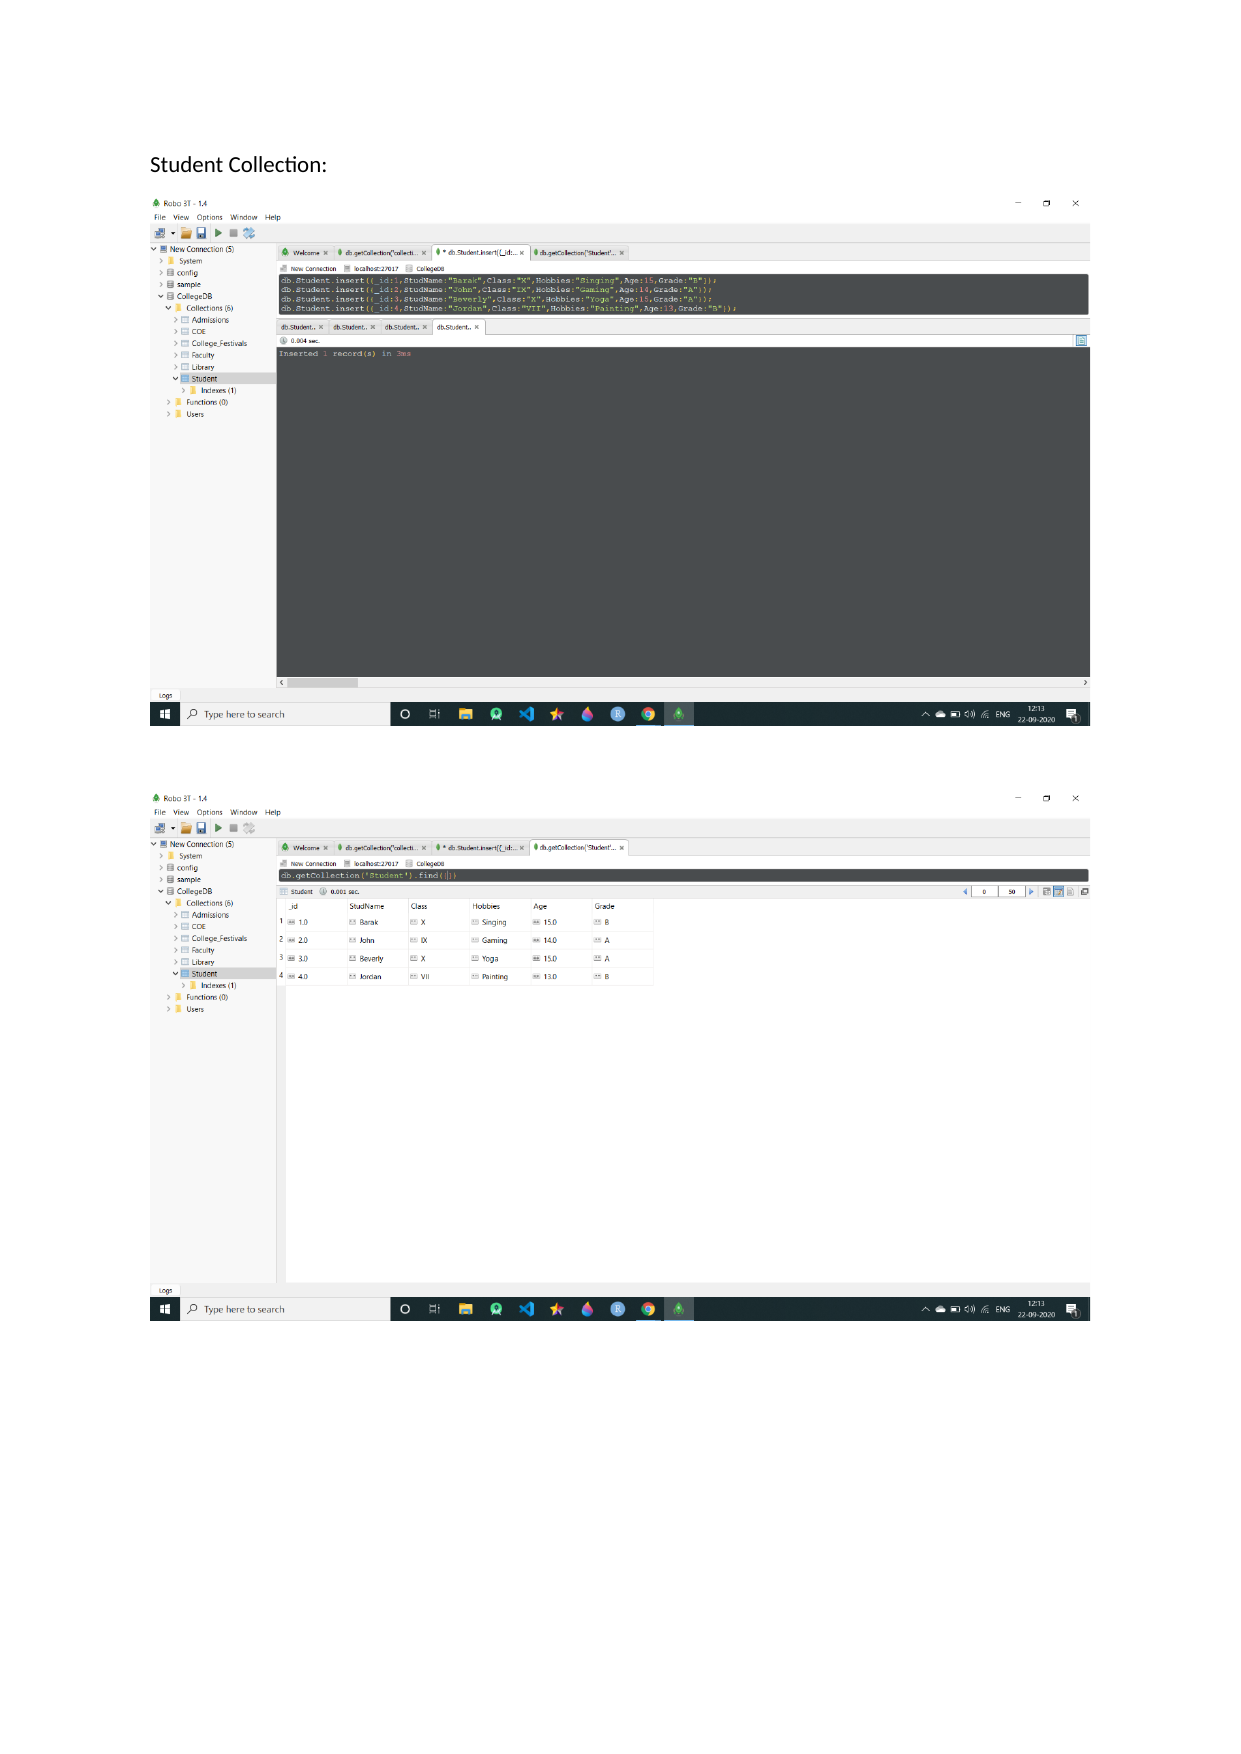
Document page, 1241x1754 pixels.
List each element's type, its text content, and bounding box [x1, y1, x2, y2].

picture [150, 791, 1091, 1321]
text Student Collection: [150, 150, 1090, 178]
picture [150, 196, 1091, 726]
